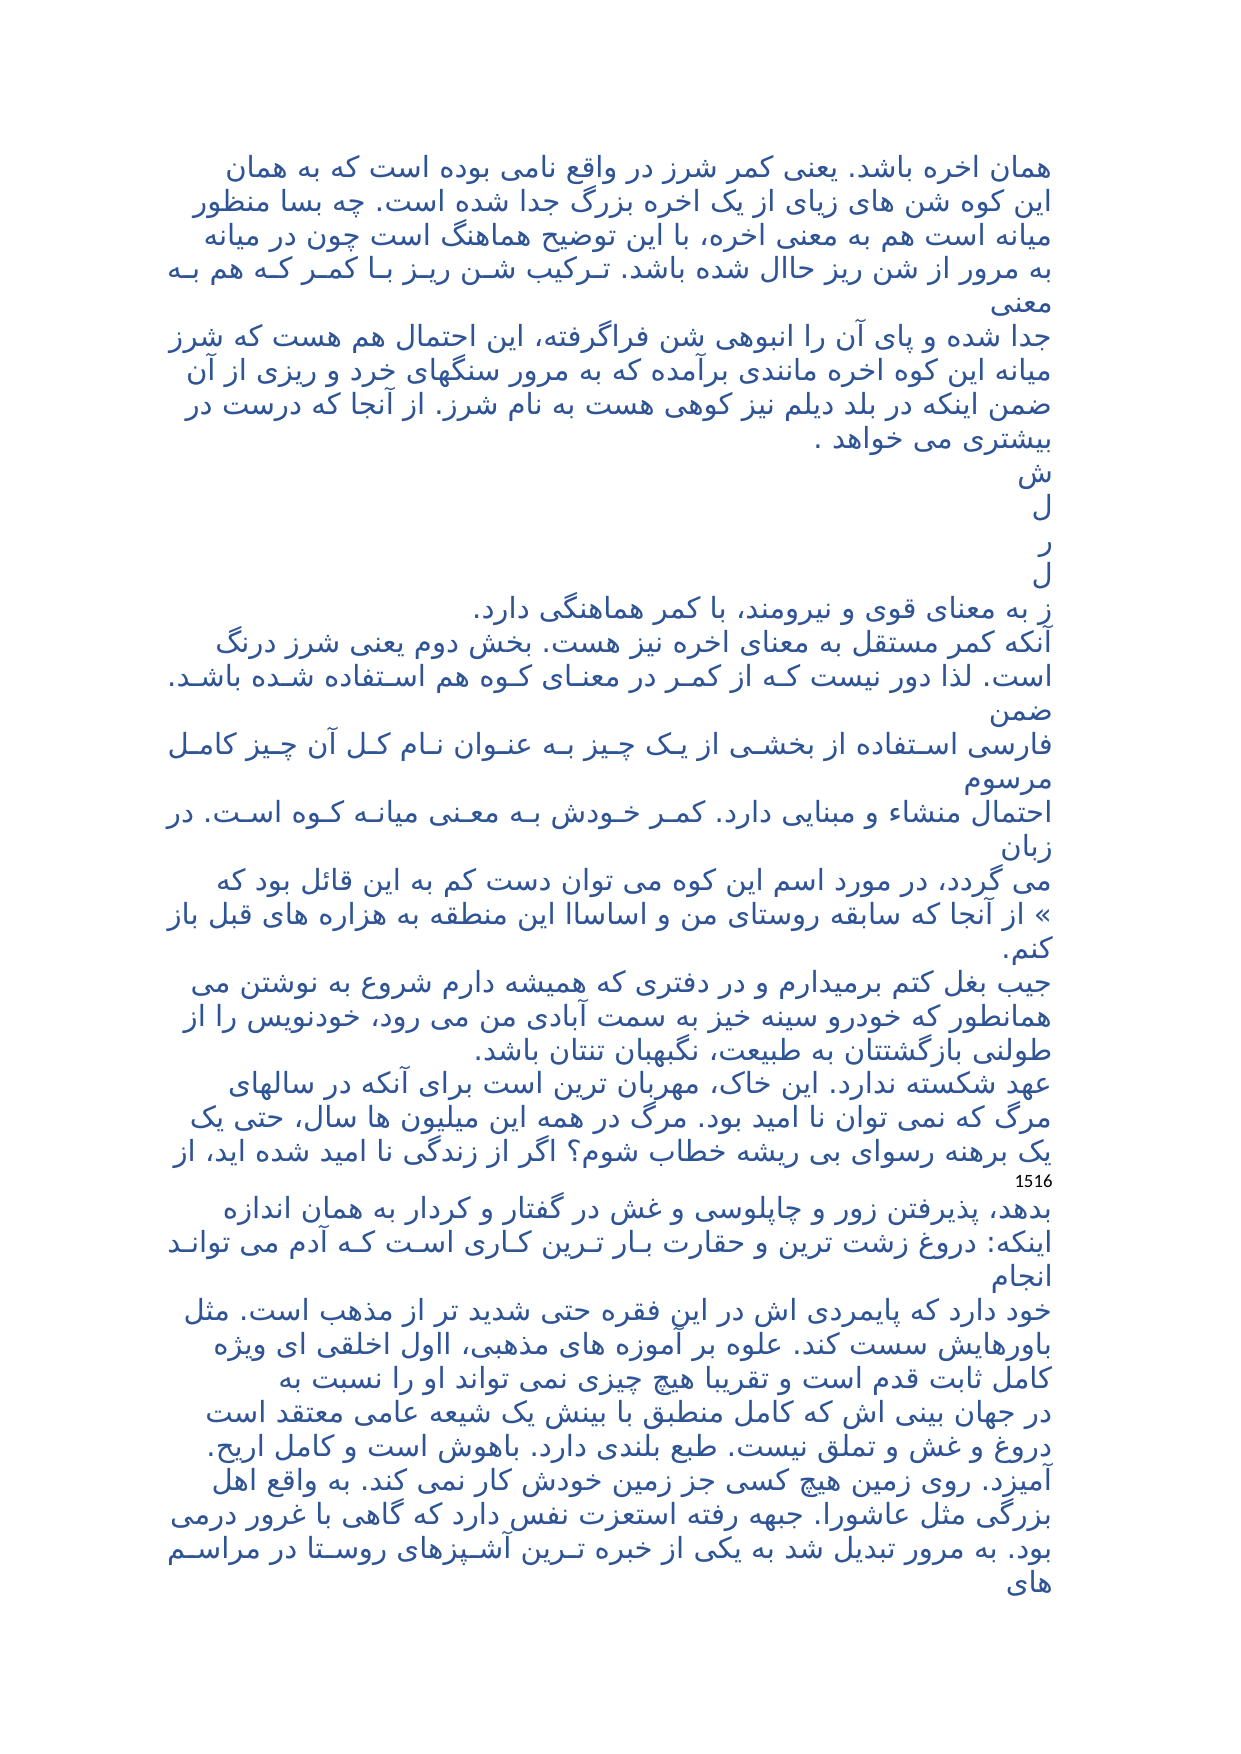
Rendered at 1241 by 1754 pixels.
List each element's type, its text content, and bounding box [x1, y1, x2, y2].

text جدا شده و پای آن را انبوهی شن فراگرفته، این احتمال هم هست که شرز [167, 320, 1053, 354]
text 1516 [167, 1169, 1053, 1192]
text عهد شکسته ندارد. این خاک، مهربان ترین است برای آنکه در سالهای [167, 1067, 1053, 1101]
text بزرگی مثل عاشورا. جبهه رفته استعزت نفس دارد که گاهی با غرور درمی [167, 1497, 1053, 1531]
text ل [167, 489, 1053, 523]
text می گردد، در مورد اسم این کوه می توان دست کم به این قائل بود که [167, 863, 1053, 897]
text همانطور که خودرو سینه خیز به سمت آبادی من می رود، خودنویس را از [167, 999, 1053, 1033]
text است. لذا دور نیست که از کمر در معنای کوه هم استفاده شده باشد. ضمن [167, 659, 1053, 727]
text ر [167, 523, 1053, 557]
text ز به معنای قوی و نیرومند، با کمر هماهنگی دارد. [167, 591, 1053, 625]
text آمیزد. روی زمین هیچ کسی جز زمین خودش کار نمی کند. به واقع اهل [167, 1463, 1053, 1497]
text » از آنجا که سابقه روستای من و اساساا این منطقه به هزاره های قبل باز [167, 897, 1053, 931]
text میانه است هم به معنی اخره، با این توضیح هماهنگ است چون در میانه [167, 218, 1053, 252]
text ش [167, 456, 1053, 489]
text باورهایش سست کند. علوه بر آموزه های مذهبی، ااول اخلقی ای ویژه [167, 1327, 1053, 1361]
text ضمن اینکه در بلد دیلم نیز کوهی هست به نام شرز. از آنجا که درست در [167, 388, 1053, 422]
text بود. به مرور تبدیل شد به یکی از خبره ترین آشپزهای روستا در مراسم های [167, 1531, 1053, 1599]
text جیب بغل کتم برمیدارم و در دفتری که همیشه دارم شروع به نوشتن می [167, 965, 1053, 999]
text طولنی بازگشتتان به طبیعت، نگبهبان تنتان باشد. [167, 1033, 1053, 1067]
text اینکه: دروغ زشت ترین و حقارت بار ترین کاری است که آدم می تواند انجام [167, 1226, 1053, 1293]
text این کوه شن های زیای از یک اخره بزرگ جدا شده است. چه بسا منظور [167, 184, 1053, 218]
text همان اخره باشد. یعنی کمر شرز در واقع نامی بوده است که به همان [167, 150, 1053, 184]
text میانه این کوه اخره مانندی برآمده که به مرور سنگهای خرد و ریزی از آن [167, 354, 1053, 388]
text کامل ثابت قدم است و تقریبا هیچ چیزی نمی تواند او را نسبت به [167, 1361, 1053, 1395]
text بدهد، پذیرفتن زور و چاپلوسی و غش در گفتار و کردار به همان اندازه [167, 1192, 1053, 1226]
text احتمال منشاء و مبنایی دارد. کمر خودش به معنی میانه کوه است. در زبان [167, 795, 1053, 863]
text بیشتری می خواهد . [167, 422, 1053, 456]
text ل [167, 557, 1053, 591]
text یک برهنه رسوای بی ریشه خطاب شوم؟ اگر از زندگی نا امید شده اید، از [167, 1135, 1053, 1169]
text کنم. [167, 931, 1053, 965]
text آنکه کمر مستقل به معنای اخره نیز هست. بخش دوم یعنی شرز درنگ [167, 625, 1053, 659]
text فارسی استفاده از بخشی از یک چیز به عنوان نام کل آن چیز کامل مرسوم [167, 727, 1053, 795]
text خود دارد که پایمردی اش در این فقره حتی شدید تر از مذهب است. مثل [167, 1293, 1053, 1327]
text به مرور از شن ریز حاال شده باشد. ترکیب شن ریز با کمر که هم به معنی [167, 252, 1053, 320]
text در جهان بینی اش که کامل منطبق با بینش یک شیعه عامی معتقد است [167, 1395, 1053, 1429]
text مرگ که نمی توان نا امید بود. مرگ در همه این میلیون ها سال، حتی یک [167, 1101, 1053, 1135]
text دروغ و غش و تملق نیست. طبع بلندی دارد. باهوش است و کامل اریح. [167, 1429, 1053, 1463]
